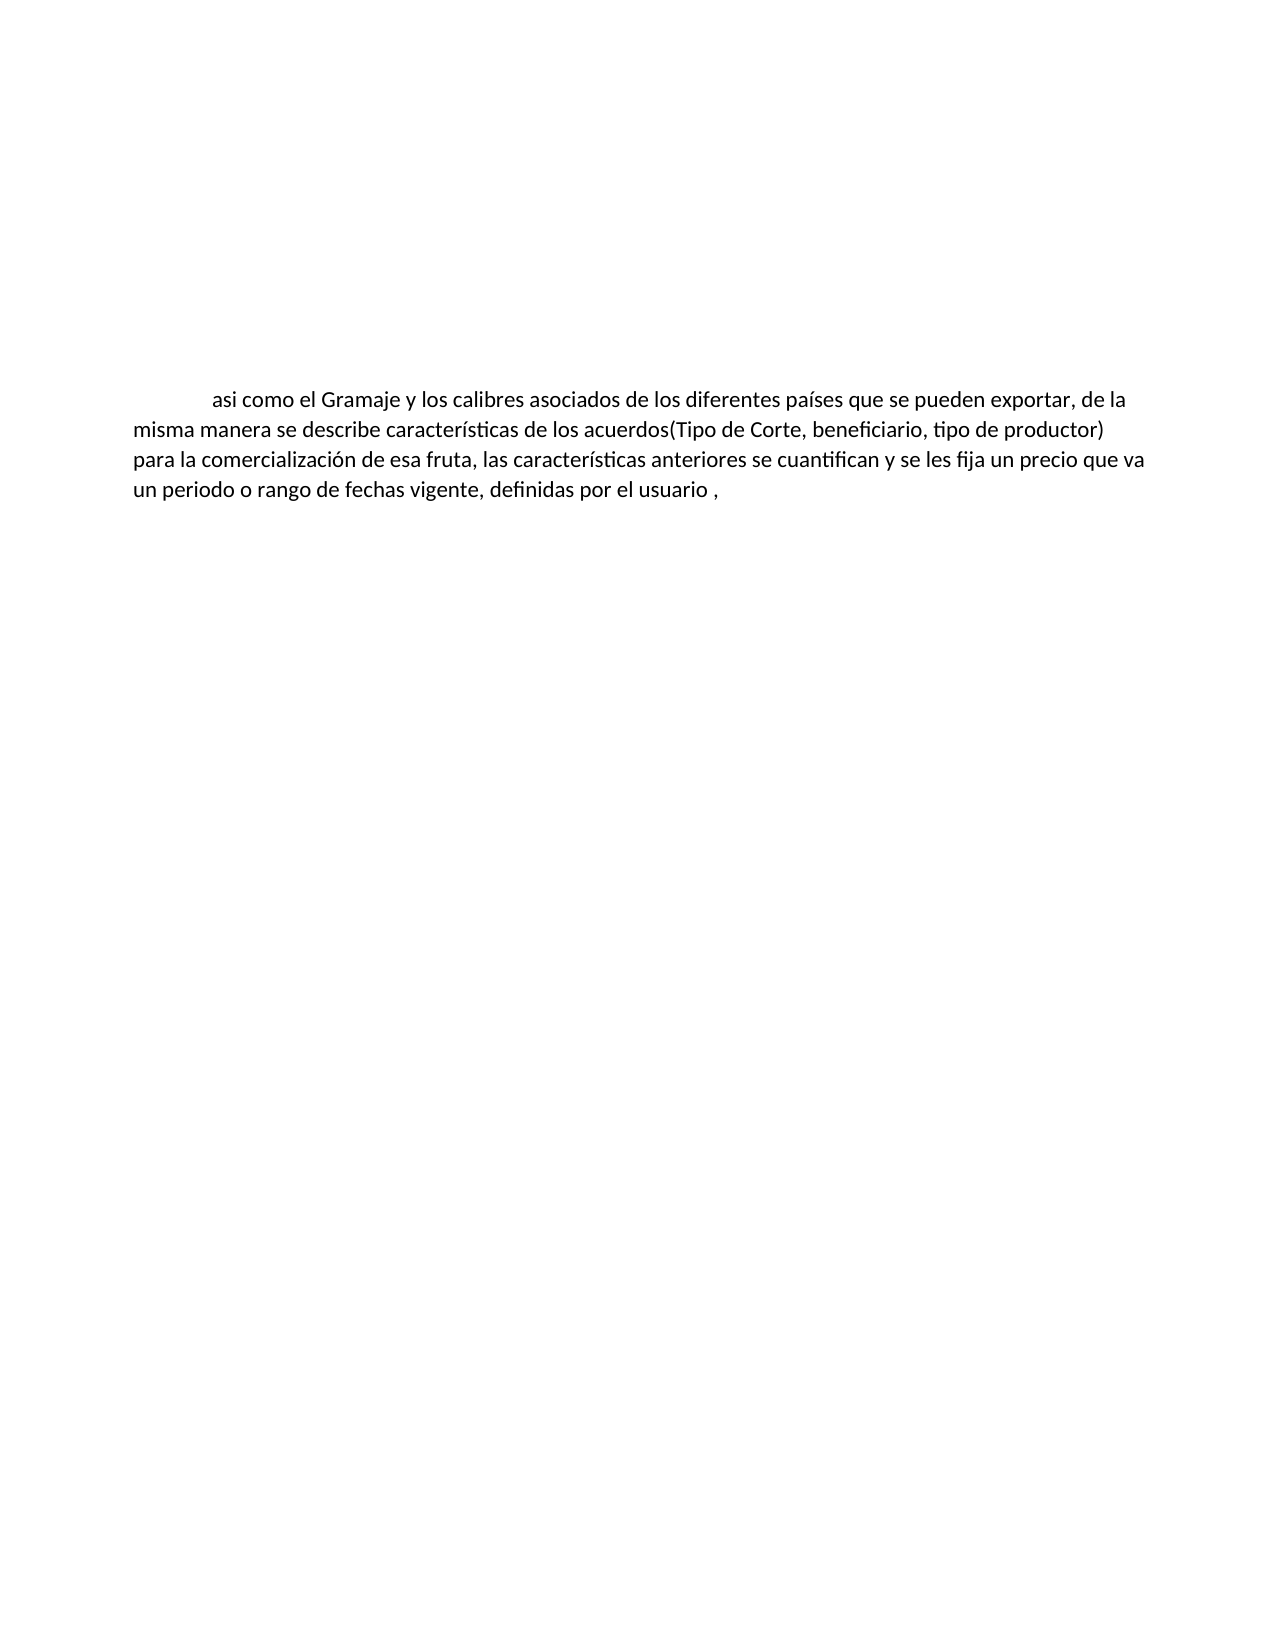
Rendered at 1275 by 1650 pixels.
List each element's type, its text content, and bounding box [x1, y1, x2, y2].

text asi como el Gramaje y los calibres asociados de los diferentes países que se pueden exportar, de la misma manera se describe características de los acuerdos(Tipo de Corte, beneficiario, tipo de productor) para la comercialización de esa fruta, las características anteriores se cuantifican y se les fija un precio que va un periodo o rango de fechas vigente, definidas por el usuario , [133, 385, 1152, 503]
